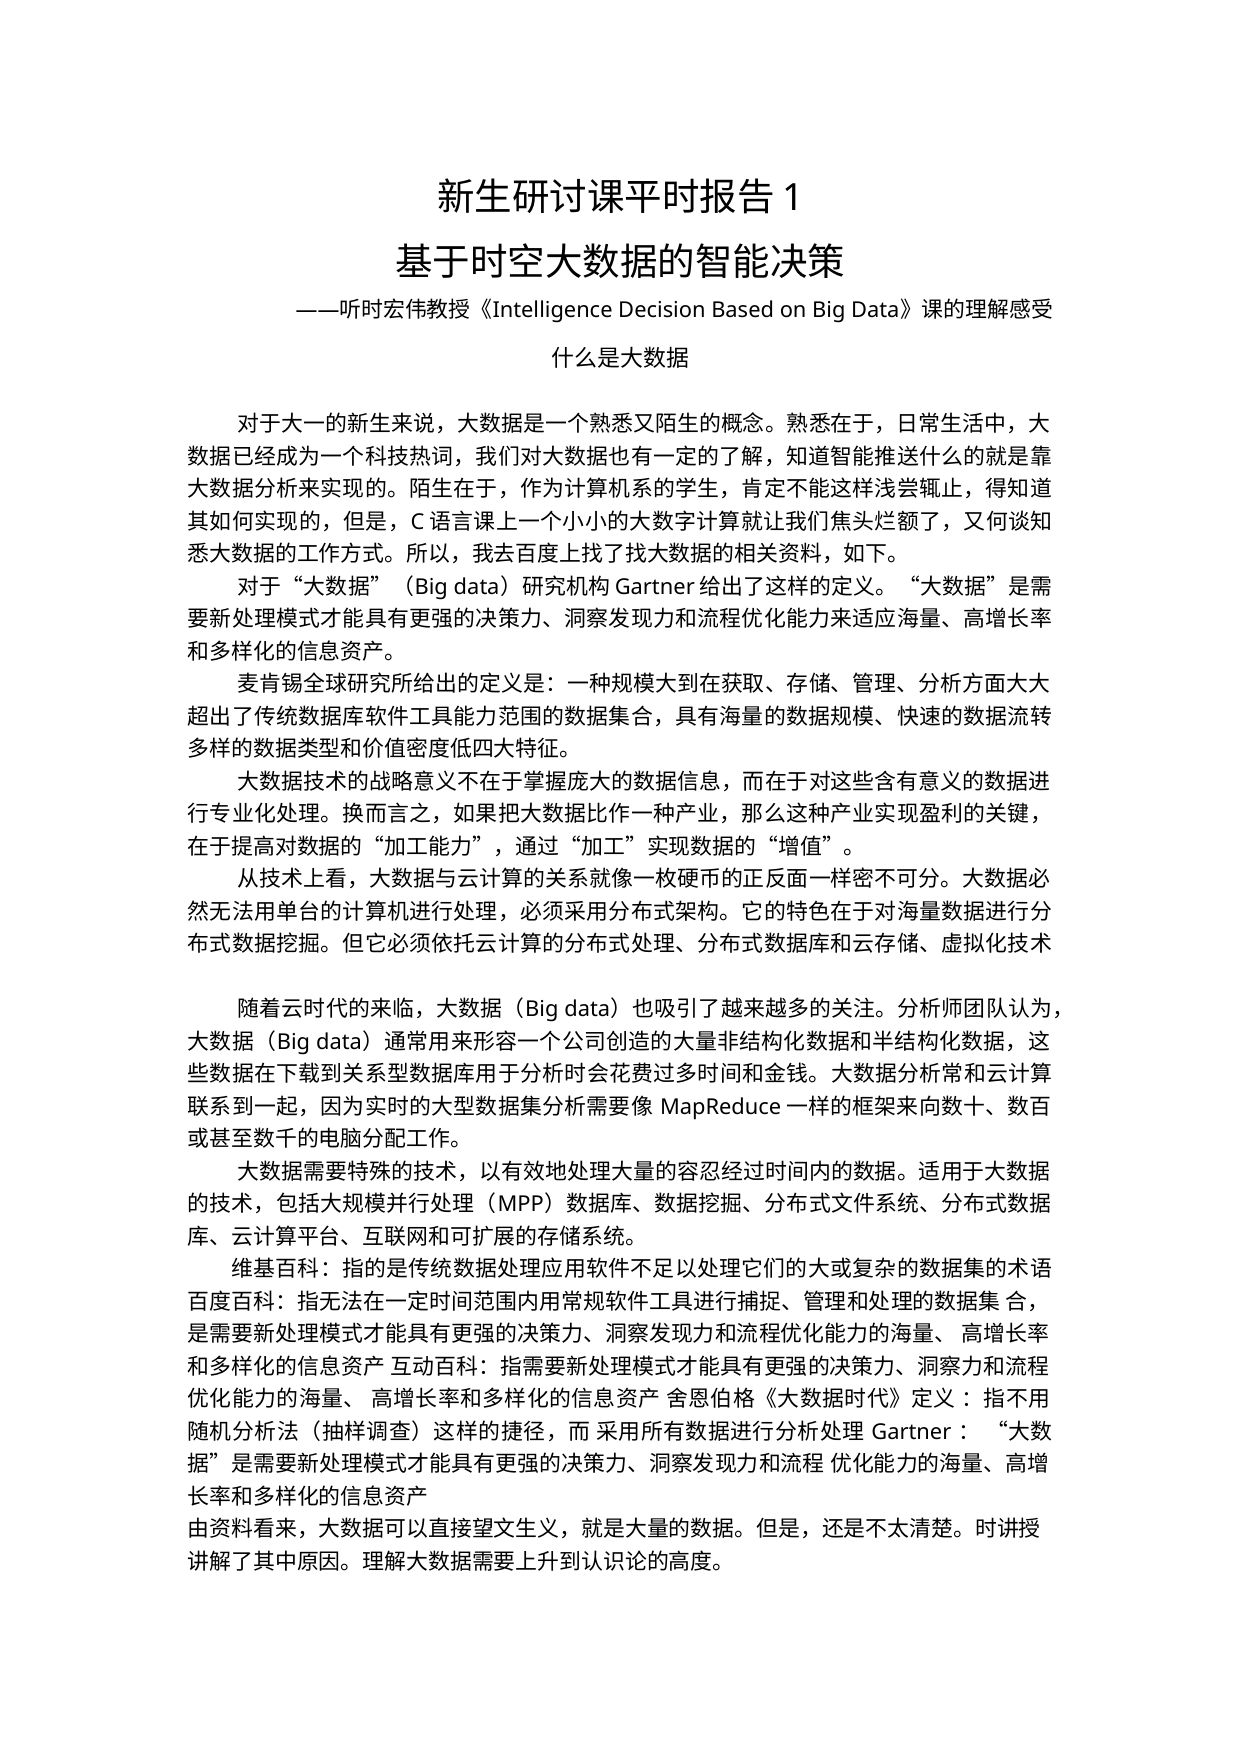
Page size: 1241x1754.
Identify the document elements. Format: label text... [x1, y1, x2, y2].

text 大数据需要特殊的技术，以有效地处理大量的容忍经过时间内的数据。适用于大数据的技术，包括大规模并行处理（MPP）数据库、数据挖掘、分布式文件系统、分布式数据库、云计算平台、互联网和可扩展的存储系统。 [187, 1153, 1053, 1251]
text 麦肯锡全球研究所给出的定义是：一种规模大到在获取、存储、管理、分析方面大大超出了传统数据库软件工具能力范围的数据集合，具有海量的数据规模、快速的数据流转、多样的数据类型和价值密度低四大特征。 [187, 666, 1053, 763]
text ——听时宏伟教授《Intelligence Decision Based on Big Data》课的理解感受 [187, 292, 1053, 324]
text 从技术上看，大数据与云计算的关系就像一枚硬币的正反面一样密不可分。大数据必然无法用单台的计算机进行处理，必须采用分布式架构。它的特色在于对海量数据进行分布式数据挖掘。但它必须依托云计算的分布式处理、分布式数据库和云存储、虚拟化技术。 [187, 861, 1053, 991]
text 维基百科：指的是传统数据处理应用软件不足以处理它们的大或复杂的数据集的术语 百度百科：指无法在一定时间范围内用常规软件工具进行捕捉、管理和处理的数据集 合，是需要新处理模式才能具有更强的决策力、洞察发现力和流程优化能力的海量、 高增长率和多样化的信息资产 互动百科：指需要新处理模式才能具有更强的决策力、洞察力和流程优化能力的海量、 高增长率和多样化的信息资产 舍恩伯格《大数据时代》定义 ：指不用随机分析法（抽样调查）这样的捷径，而 采用所有数据进行分析处理 Gartner ： “大数据”是需要新处理模式才能具有更强的决策力、洞察发现力和流程 优化能力的海量、高增长率和多样化的信息资产 [187, 1251, 1053, 1511]
text 对于大一的新生来说，大数据是一个熟悉又陌生的概念。熟悉在于，日常生活中，大数据已经成为一个科技热词，我们对大数据也有一定的了解，知道智能推送什么的就是靠大数据分析来实现的。陌生在于，作为计算机系的学生，肯定不能这样浅尝辄止，得知道其如何实现的，但是，C语言课上一个小小的大数字计算就让我们焦头烂额了，又何谈知悉大数据的工作方式。所以，我去百度上找了找大数据的相关资料，如下。 [187, 406, 1053, 568]
text 什么是大数据 [187, 324, 1053, 389]
text 新生研讨课平时报告1 [187, 162, 1053, 227]
text 大数据技术的战略意义不在于掌握庞大的数据信息，而在于对这些含有意义的数据进行专业化处理。换而言之，如果把大数据比作一种产业，那么这种产业实现盈利的关键，在于提高对数据的“加工能力”，通过“加工”实现数据的“增值”。 [187, 763, 1053, 861]
text 随着云时代的来临，大数据（Big data）也吸引了越来越多的关注。分析师团队认为，大数据（Big data）通常用来形容一个公司创造的大量非结构化数据和半结构化数据，这些数据在下载到关系型数据库用于分析时会花费过多时间和金钱。大数据分析常和云计算联系到一起，因为实时的大型数据集分析需要像MapReduce一样的框架来向数十、数百或甚至数千的电脑分配工作。 [187, 991, 1053, 1153]
text 由资料看来，大数据可以直接望文生义，就是大量的数据。但是，还是不太清楚。时讲授讲解了其中原因。理解大数据需要上升到认识论的高度。 [187, 1511, 1053, 1576]
text 基于时空大数据的智能决策 [187, 227, 1053, 292]
text 对于“大数据”（Big data）研究机构Gartner给出了这样的定义。“大数据”是需要新处理模式才能具有更强的决策力、洞察发现力和流程优化能力来适应海量、高增长率和多样化的信息资产。 [187, 568, 1053, 666]
